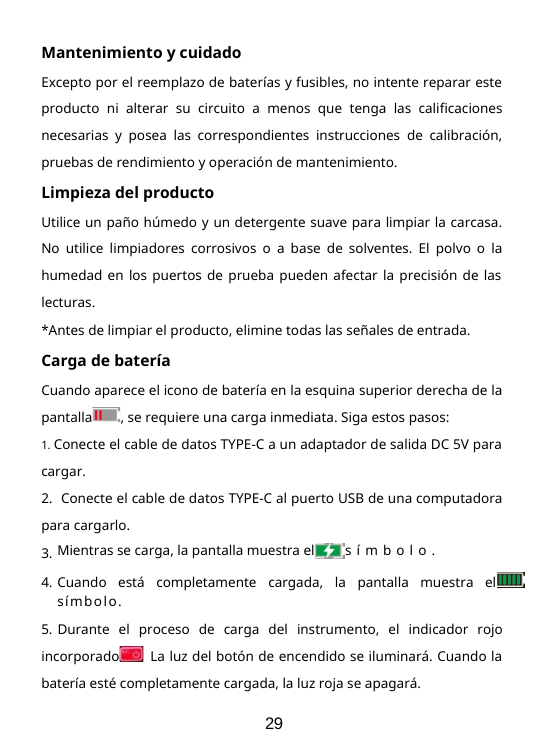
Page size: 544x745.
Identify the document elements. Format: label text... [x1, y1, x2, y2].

picture [497, 572, 525, 588]
list Durante el proceso de carga del instrumento, el indicador rojo incorporado La luz del botón de encendido se iluminará. Cuando la batería esté completamente cargada, la luz roja se apagará. [41, 619, 503, 692]
subtitle Mantenimiento y cuidado [41, 41, 525, 63]
picture [92, 407, 121, 422]
list Conecte el cable de datos TYPE-C a un adaptador de salida DC 5V para cargar. [41, 434, 503, 480]
picture [119, 646, 144, 662]
list Cuando está completamente cargada, la pantalla muestra elsímbolo. [41, 572, 525, 610]
subtitle Carga de batería [41, 349, 525, 371]
subtitle Limpieza del producto [41, 181, 525, 203]
list Conecte el cable de datos TYPE-C al puerto USB de una computadora para cargarlo. [41, 488, 503, 534]
list Mientras se carga, la pantalla muestra elsímbolo. [41, 542, 525, 562]
text Utilice un paño húmedo y un detergente suave para limpiar la carcasa. No utilice limpiadores corrosivos o a base de solventes. El polvo o la humedad en los puertos de prueba pueden afectar la precisión de las lecturas. [41, 213, 503, 312]
text Excepto por el reemplazo de baterías y fusibles, no intente reparar este producto ni alterar su circuito a menos que tenga las calificaciones necesarias y posea las correspondientes instrucciones de calibración, pruebas de rendimiento y operación de mantenimiento. [41, 73, 503, 172]
text *Antes de limpiar el producto, elimine todas las señales de entrada. [41, 320, 525, 339]
picture [314, 543, 345, 559]
text Cuando aparece el icono de batería en la esquina superior derecha de la pantalla, se requiere una carga inmediata. Siga estos pasos: [41, 381, 503, 426]
